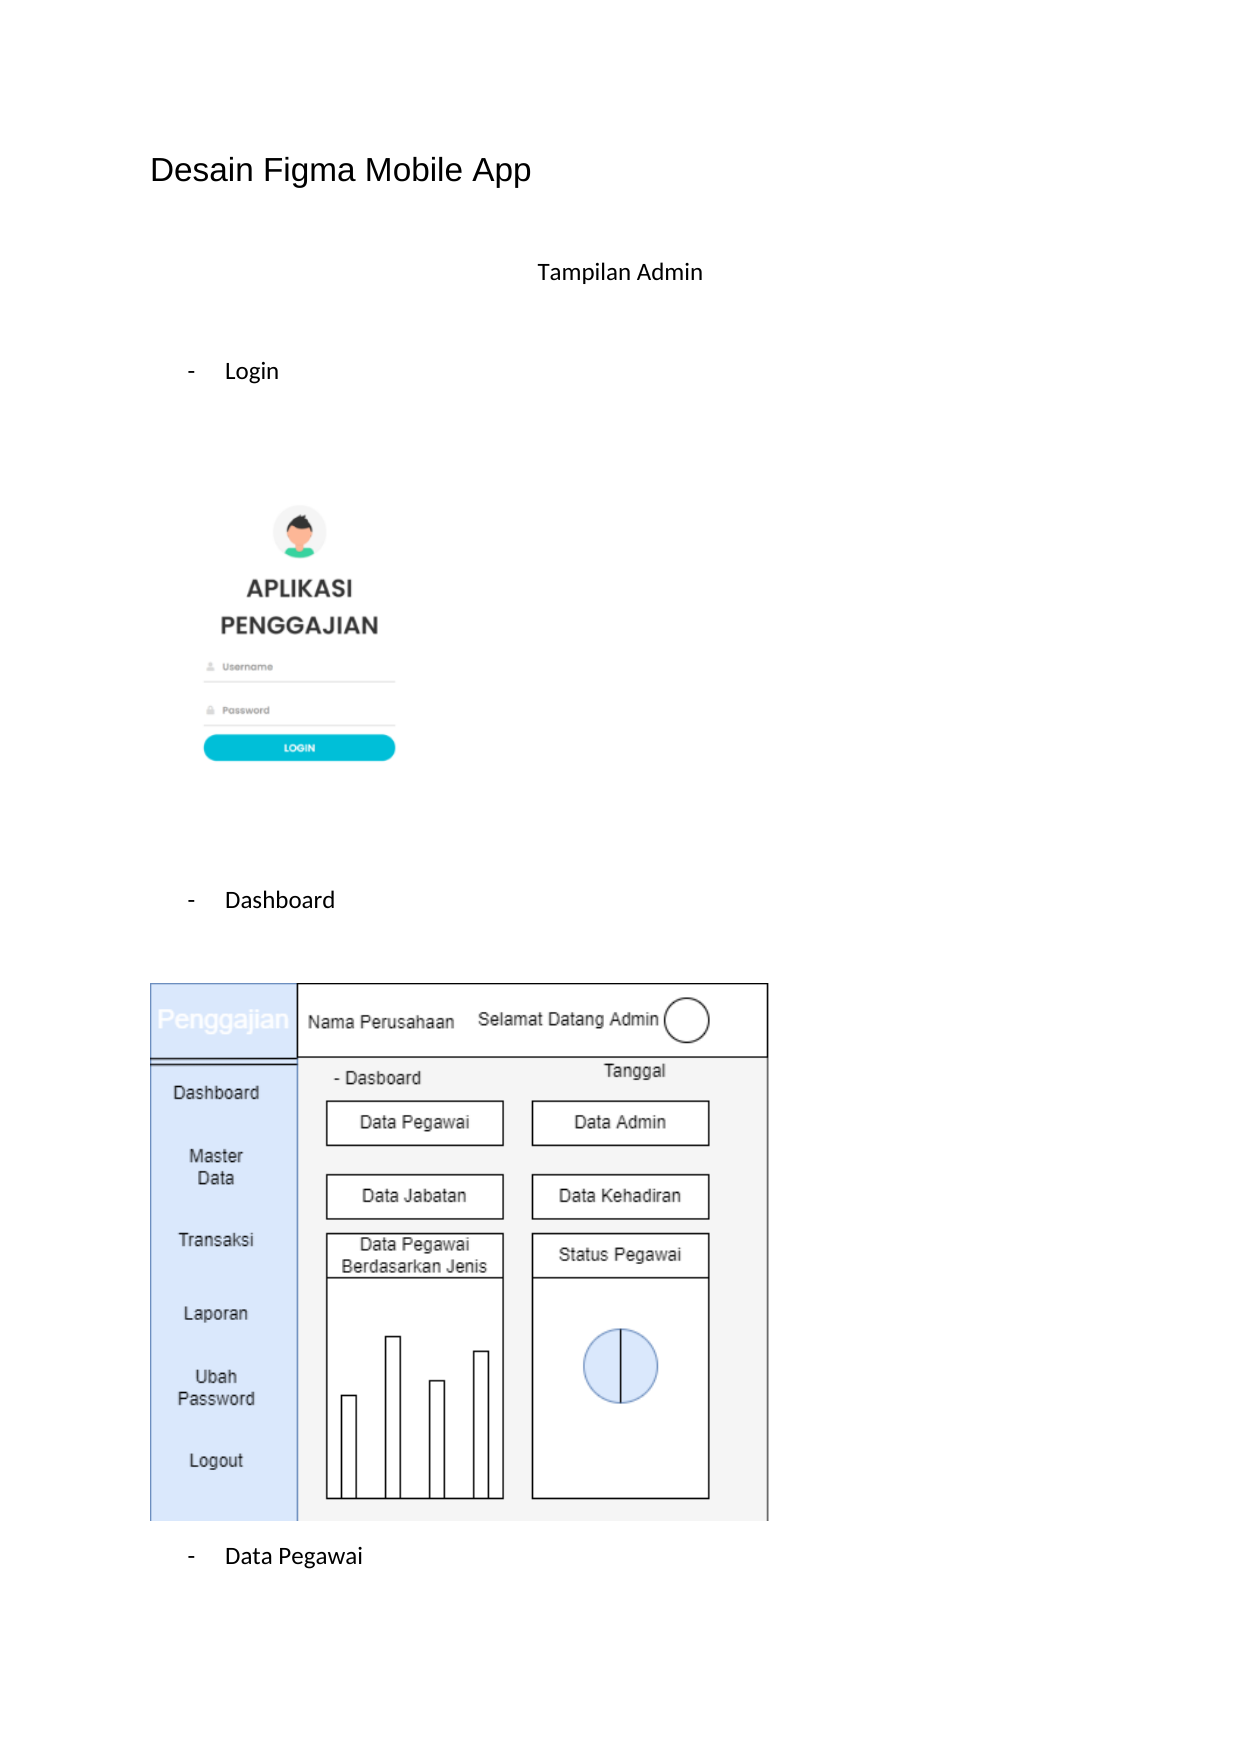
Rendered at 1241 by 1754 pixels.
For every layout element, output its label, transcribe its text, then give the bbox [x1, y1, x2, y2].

list Login [187, 355, 1090, 386]
list Dashboard [187, 884, 1090, 915]
picture [150, 454, 455, 816]
picture [150, 983, 770, 1521]
text Tampilan Admin [150, 256, 1090, 287]
subtitle Desain Figma Mobile App [150, 150, 1090, 188]
list Data Pegawai [187, 1540, 1090, 1570]
